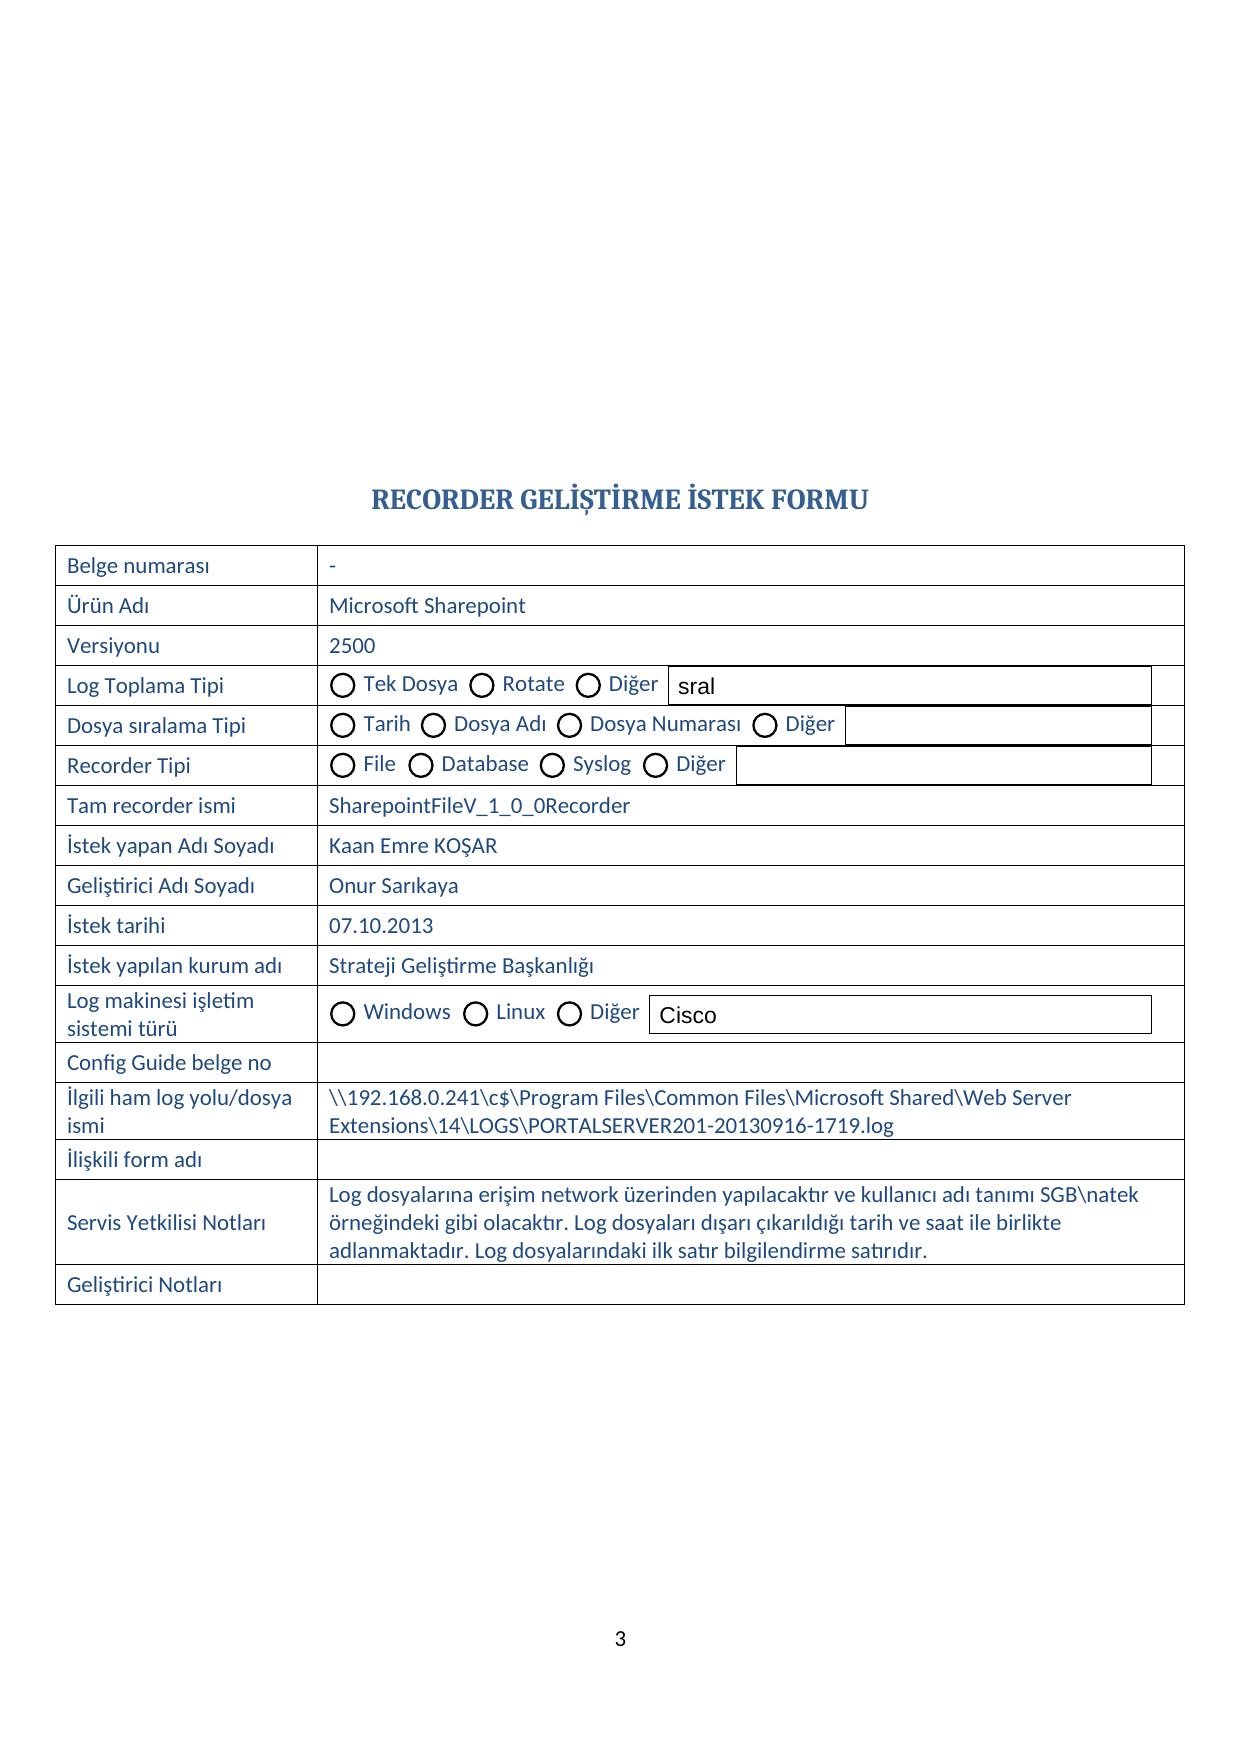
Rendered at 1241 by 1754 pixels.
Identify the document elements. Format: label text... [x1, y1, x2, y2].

table_cell SharepointFileV_1_0_0Recorder [318, 786, 1184, 825]
table_cell İstek tarihi [56, 906, 317, 945]
table_cell Recorder Tipi [56, 746, 317, 785]
table_cell [1152, 666, 1184, 705]
table_header - [318, 546, 1184, 585]
table_cell Kaan Emre KOŞAR [318, 826, 1184, 865]
table_cell İstek yapılan kurum adı [56, 946, 317, 985]
table_cell [318, 1265, 1184, 1304]
table_cell İlgili ham log yolu/dosya ismi [56, 1083, 317, 1139]
table_cell Tam recorder ismi [56, 786, 317, 825]
table_cell [318, 1140, 1184, 1179]
table_cell Ürün Adı [56, 586, 317, 625]
table_cell 2500 [318, 626, 1184, 665]
table_cell İstek yapan Adı Soyadı [56, 826, 317, 865]
table_header Belge numarası [56, 546, 317, 585]
table_cell [1152, 746, 1184, 785]
table_cell İlişkili form adı [56, 1140, 317, 1179]
table_cell Strateji Geliştirme Başkanlığı [318, 946, 1184, 985]
table_cell [318, 746, 736, 785]
table_cell [318, 986, 1184, 1042]
table_cell Log makinesi işletim sistemi türü [56, 986, 317, 1042]
table_cell [318, 706, 845, 745]
table_cell Dosya sıralama Tipi [56, 706, 317, 745]
table_cell Servis Yetkilisi Notları [56, 1180, 317, 1264]
table_cell Onur Sarıkaya [318, 866, 1184, 905]
table_cell Config Guide belge no [56, 1043, 317, 1082]
table_cell Log Toplama Tipi [56, 666, 317, 705]
table_cell [1152, 706, 1184, 745]
table_cell [318, 1043, 1184, 1082]
table_cell Geliştirici Notları [56, 1265, 317, 1304]
table_cell Microsoft Sharepoint [318, 586, 1184, 625]
table_cell 07.10.2013 [318, 906, 1184, 945]
table_cell Versiyonu [56, 626, 317, 665]
table_cell Log dosyalarına erişim network üzerinden yapılacaktır ve kullanıcı adı tanımı SGB\natek örneğindeki gibi olacaktır. Log dosyaları dışarı çıkarıldığı tarih ve saat ile birlikte adlanmaktadır. Log dosyalarındaki ilk satır bilgilendirme satırıdır. [318, 1180, 1184, 1264]
table_cell [318, 666, 668, 705]
table_cell \\192.168.0.241\c$\Program Files\Common Files\Microsoft Shared\Web Server Extensions\14\LOGS\PORTALSERVER201-20130916-1719.log [318, 1083, 1184, 1139]
table_cell Geliştirici Adı Soyadı [56, 866, 317, 905]
subtitle RECORDER GELİŞTİRME İSTEK FORMU [148, 483, 1093, 517]
